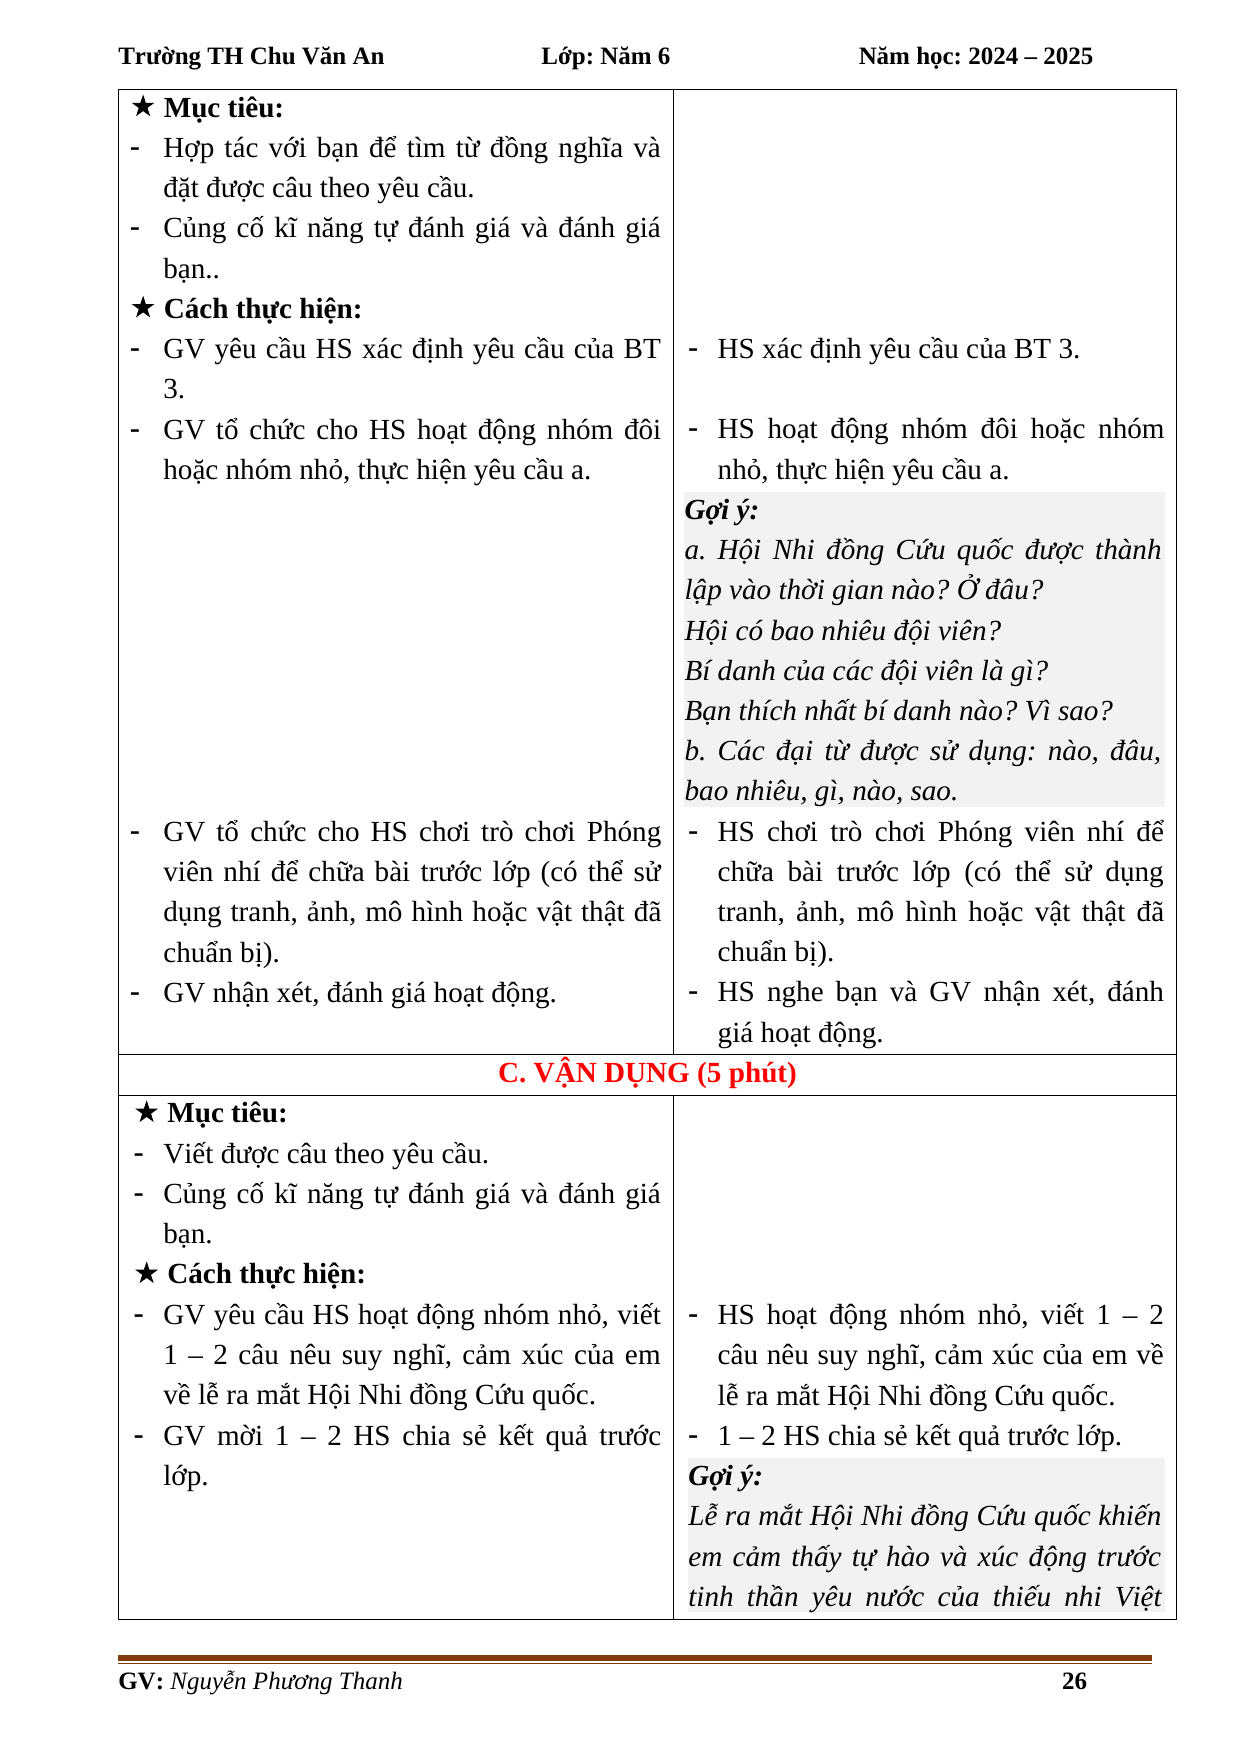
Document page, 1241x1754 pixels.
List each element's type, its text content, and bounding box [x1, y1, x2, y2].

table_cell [674, 1096, 1176, 1619]
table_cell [119, 90, 673, 1054]
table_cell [119, 1096, 673, 1619]
table_cell C. VẬN DỤNG (5 phút) [119, 1055, 1176, 1094]
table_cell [674, 90, 1176, 1054]
